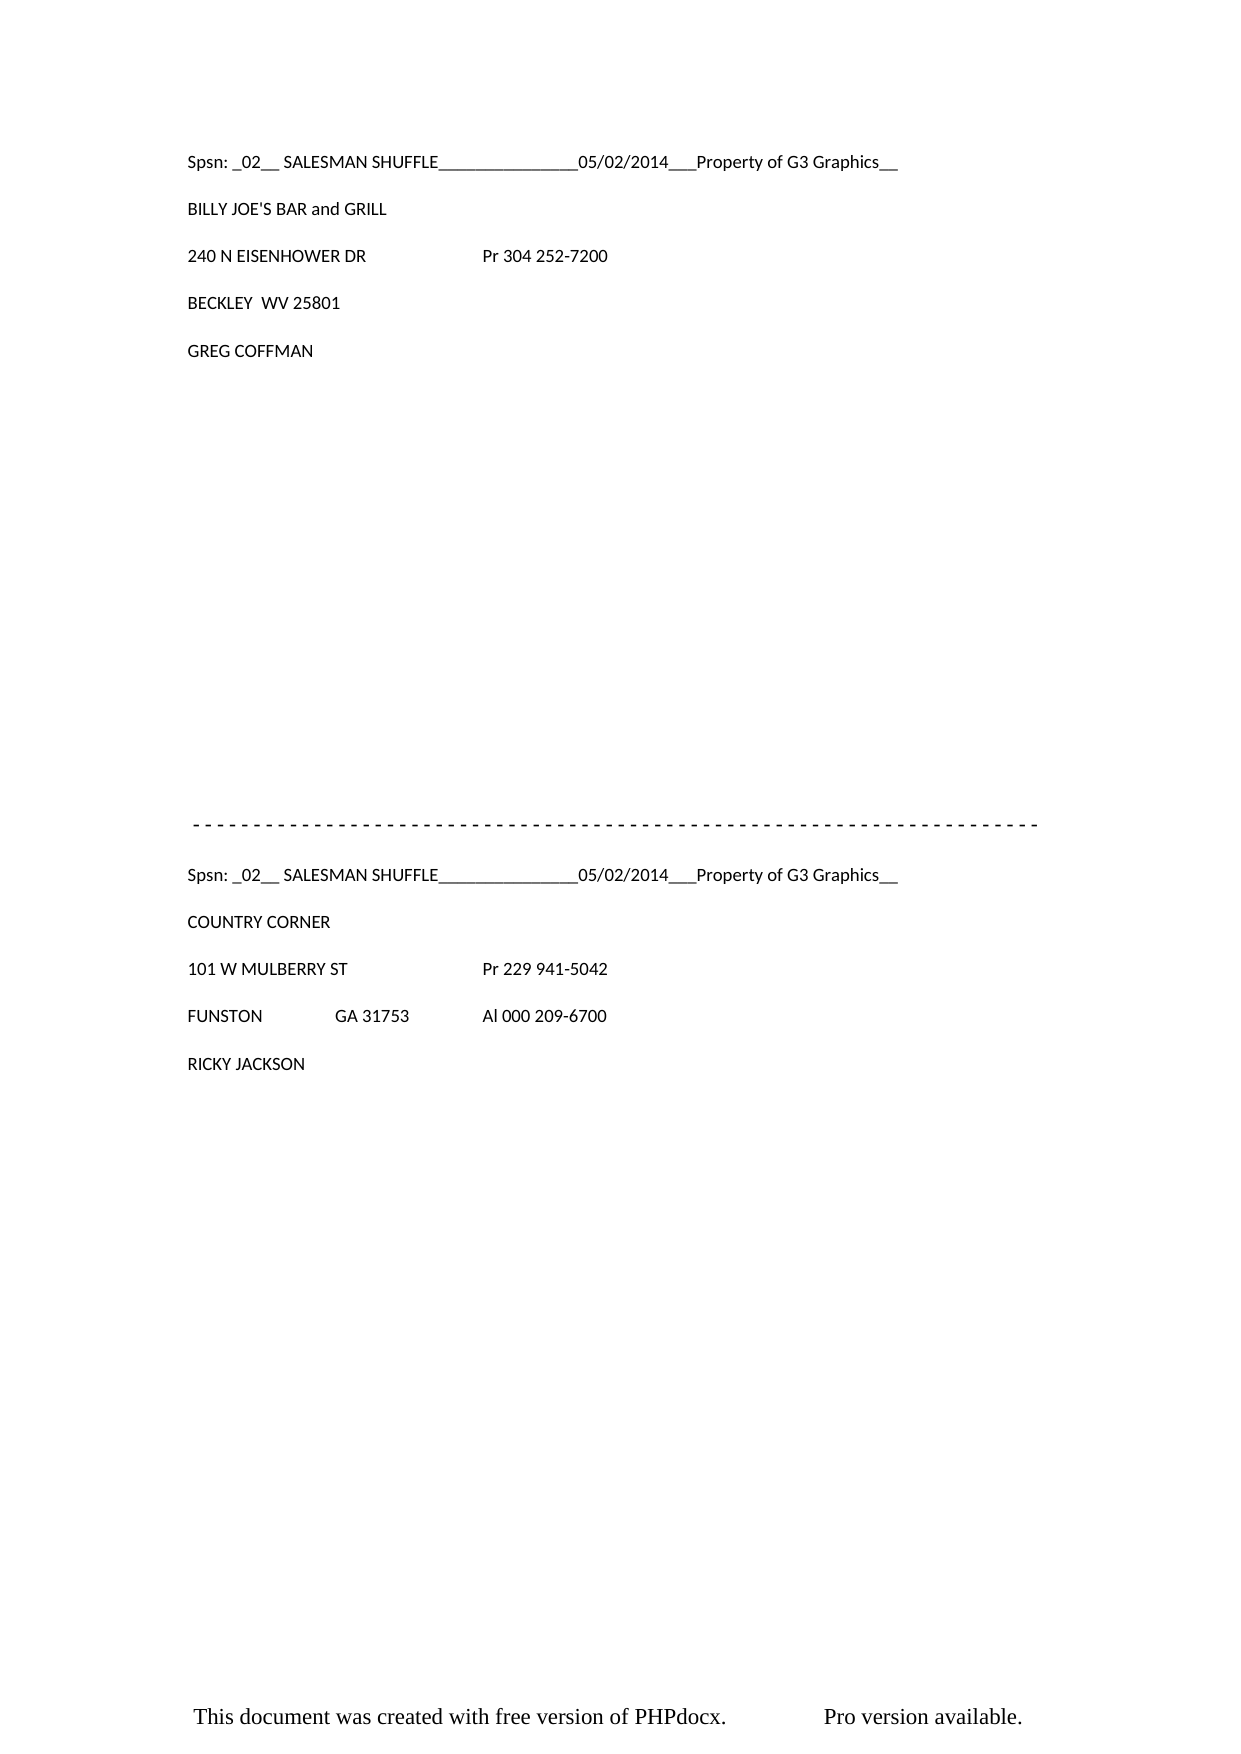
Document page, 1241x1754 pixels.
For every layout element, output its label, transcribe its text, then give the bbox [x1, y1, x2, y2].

text Spsn: _02__ SALESMAN SHUFFLE_______________05/02/2014___Property of G3 Graphics__ [187, 863, 1053, 886]
text Spsn: _02__ SALESMAN SHUFFLE_______________05/02/2014___Property of G3 Graphics__ [187, 150, 1053, 173]
text 240 N EISENHOWER DR Pr 304 252-7200 [187, 244, 1053, 267]
text - - - - - - - - - - - - - - - - - - - - - - - - - - - - - - - - - - - - - - - - - - - - - - - - - - - - - - - - - - - - - - - - - - - - - - [187, 810, 1053, 838]
text FUNSTON GA 31753 Al 000 209-6700 [187, 1005, 1053, 1028]
text COUNTRY CORNER [187, 910, 1053, 933]
text RICKY JACKSON [187, 1052, 1053, 1075]
text 101 W MULBERRY ST Pr 229 941-5042 [187, 957, 1053, 980]
text BILLY JOE'S BAR and GRILL [187, 197, 1053, 220]
text GREG COFFMAN [187, 339, 1053, 362]
text BECKLEY WV 25801 [187, 292, 1053, 314]
